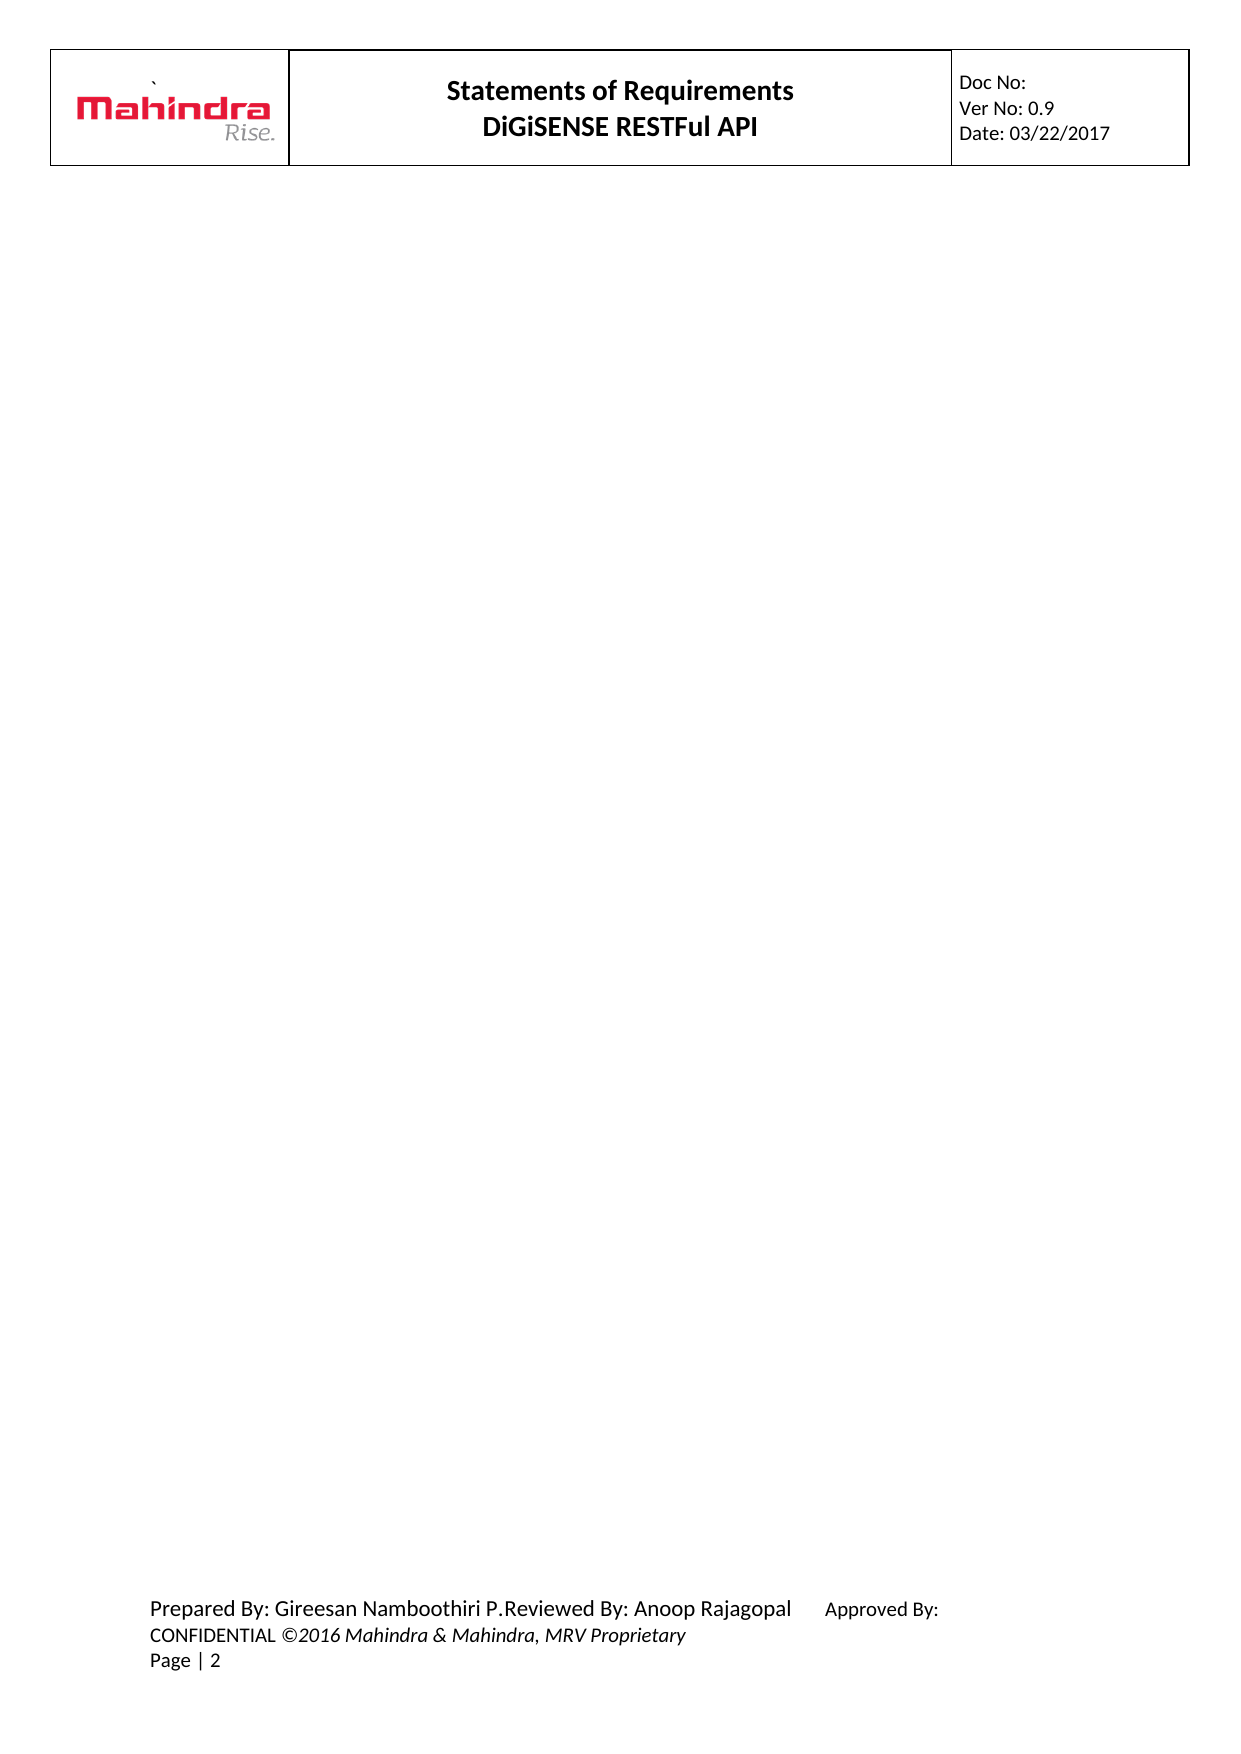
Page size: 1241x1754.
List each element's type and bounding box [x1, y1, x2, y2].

picture [64, 76, 283, 143]
